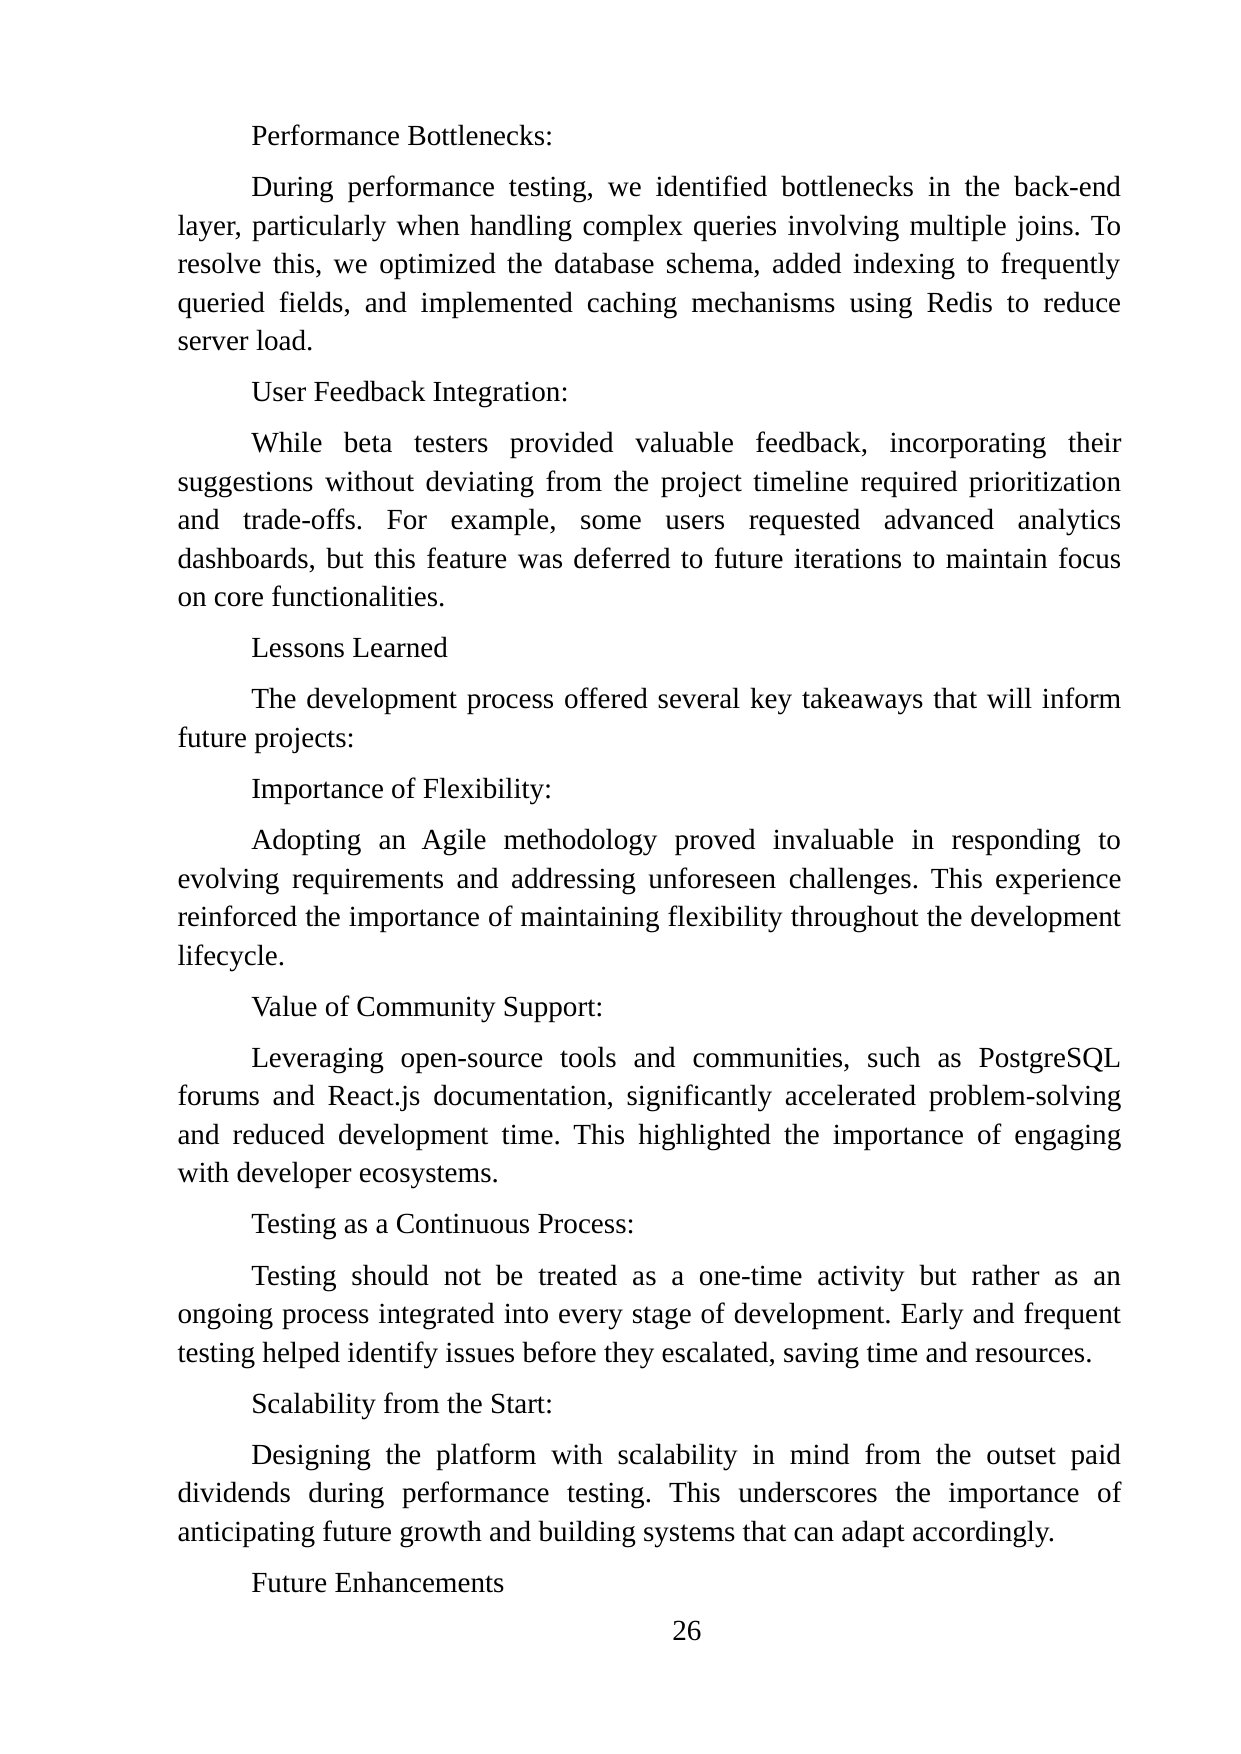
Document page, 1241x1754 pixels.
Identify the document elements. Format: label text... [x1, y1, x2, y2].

text Scalability from the Start: [177, 1386, 1122, 1419]
text The development process offered several key takeaways that will inform future projects: [177, 682, 1122, 754]
text Leveraging open-source tools and communities, such as PostgreSQL forums and React.js documentation, significantly accelerated problem-solving and reduced development time. This highlighted the importance of engaging with developer ecosystems. [177, 1040, 1122, 1189]
text Testing should not be treated as a one-time activity but rather as an ongoing process integrated into every stage of development. Early and frequent testing helped identify issues before they escalated, saving time and resources. [177, 1258, 1122, 1368]
text During performance testing, we identified bottlenecks in the back-end layer, particularly when handling complex queries involving multiple joins. To resolve this, we optimized the database schema, added indexing to frequently queried fields, and implemented caching mechanisms using Redis to reduce server load. [177, 169, 1122, 357]
text Value of Community Support: [177, 989, 1122, 1022]
text Importance of Flexibility: [177, 771, 1122, 805]
text Designing the platform with scalability in mind from the outset paid dividends during performance testing. This underscores the importance of anticipating future growth and building systems that can adapt accordingly. [177, 1437, 1122, 1547]
text Lessons Learned [177, 631, 1122, 664]
text While beta testers provided valuable feedback, incorporating their suggestions without deviating from the project timeline required prioritization and trade-offs. For example, some users requested advanced analytics dashboards, but this feature was deferred to future iterations to maintain focus on core functionalities. [177, 425, 1122, 613]
text Adopting an Agile methodology proved invaluable in responding to evolving requirements and addressing unforeseen challenges. This experience reinforced the importance of maintaining flexibility throughout the development lifecycle. [177, 822, 1122, 971]
text User Feedback Integration: [177, 374, 1122, 408]
text Future Enhancements [177, 1565, 1122, 1598]
text Performance Bottlenecks: [177, 118, 1122, 152]
text Testing as a Continuous Process: [177, 1207, 1122, 1240]
